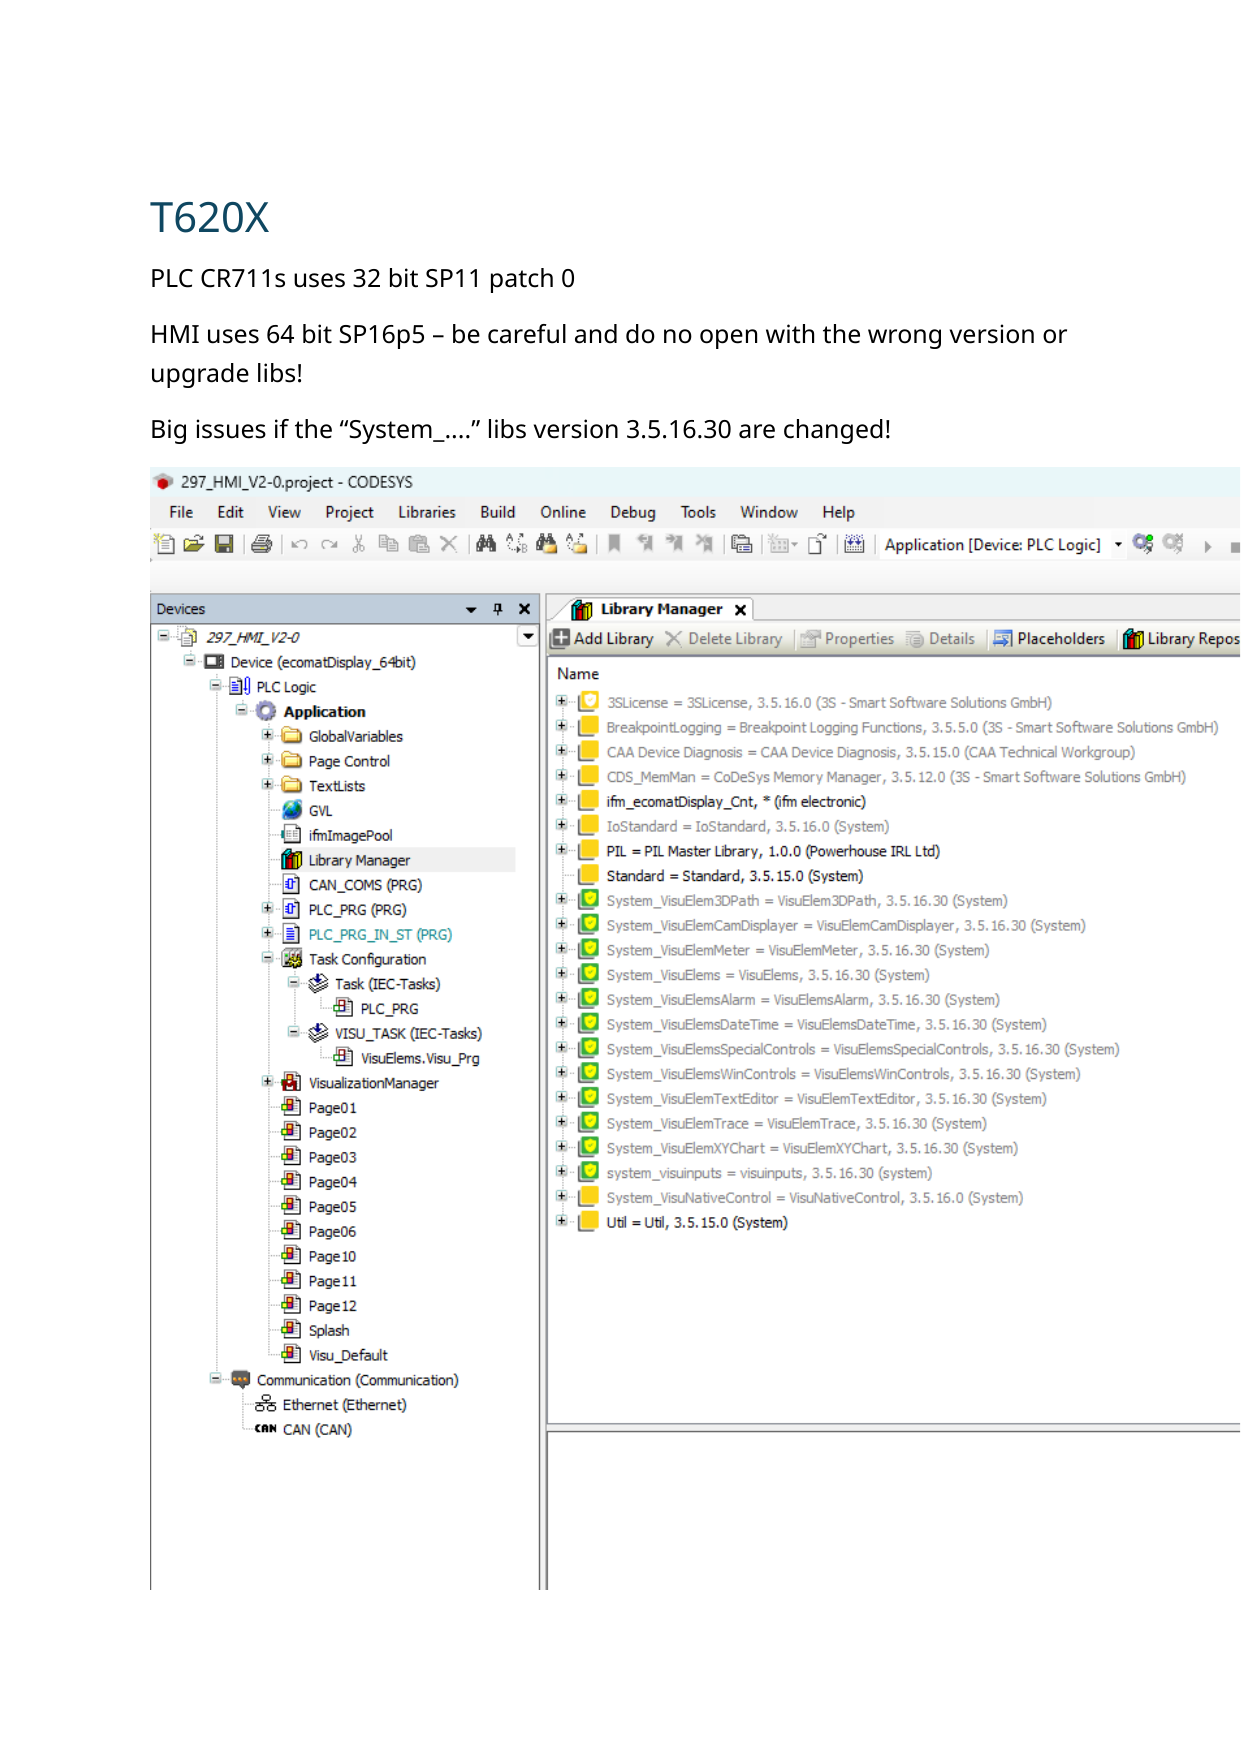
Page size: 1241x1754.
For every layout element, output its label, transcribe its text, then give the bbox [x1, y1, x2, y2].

text HMI uses 64 bit SP16p5 – be careful and do no open with the wrong version or upgrade libs! [150, 317, 1090, 390]
picture [150, 467, 1241, 1590]
text PLC CR711s uses 32 bit SP11 patch 0 [150, 261, 1090, 295]
subtitle T620X [150, 187, 1090, 244]
text Big issues if the “System_....” libs version 3.5.16.30 are changed! [150, 412, 1090, 446]
